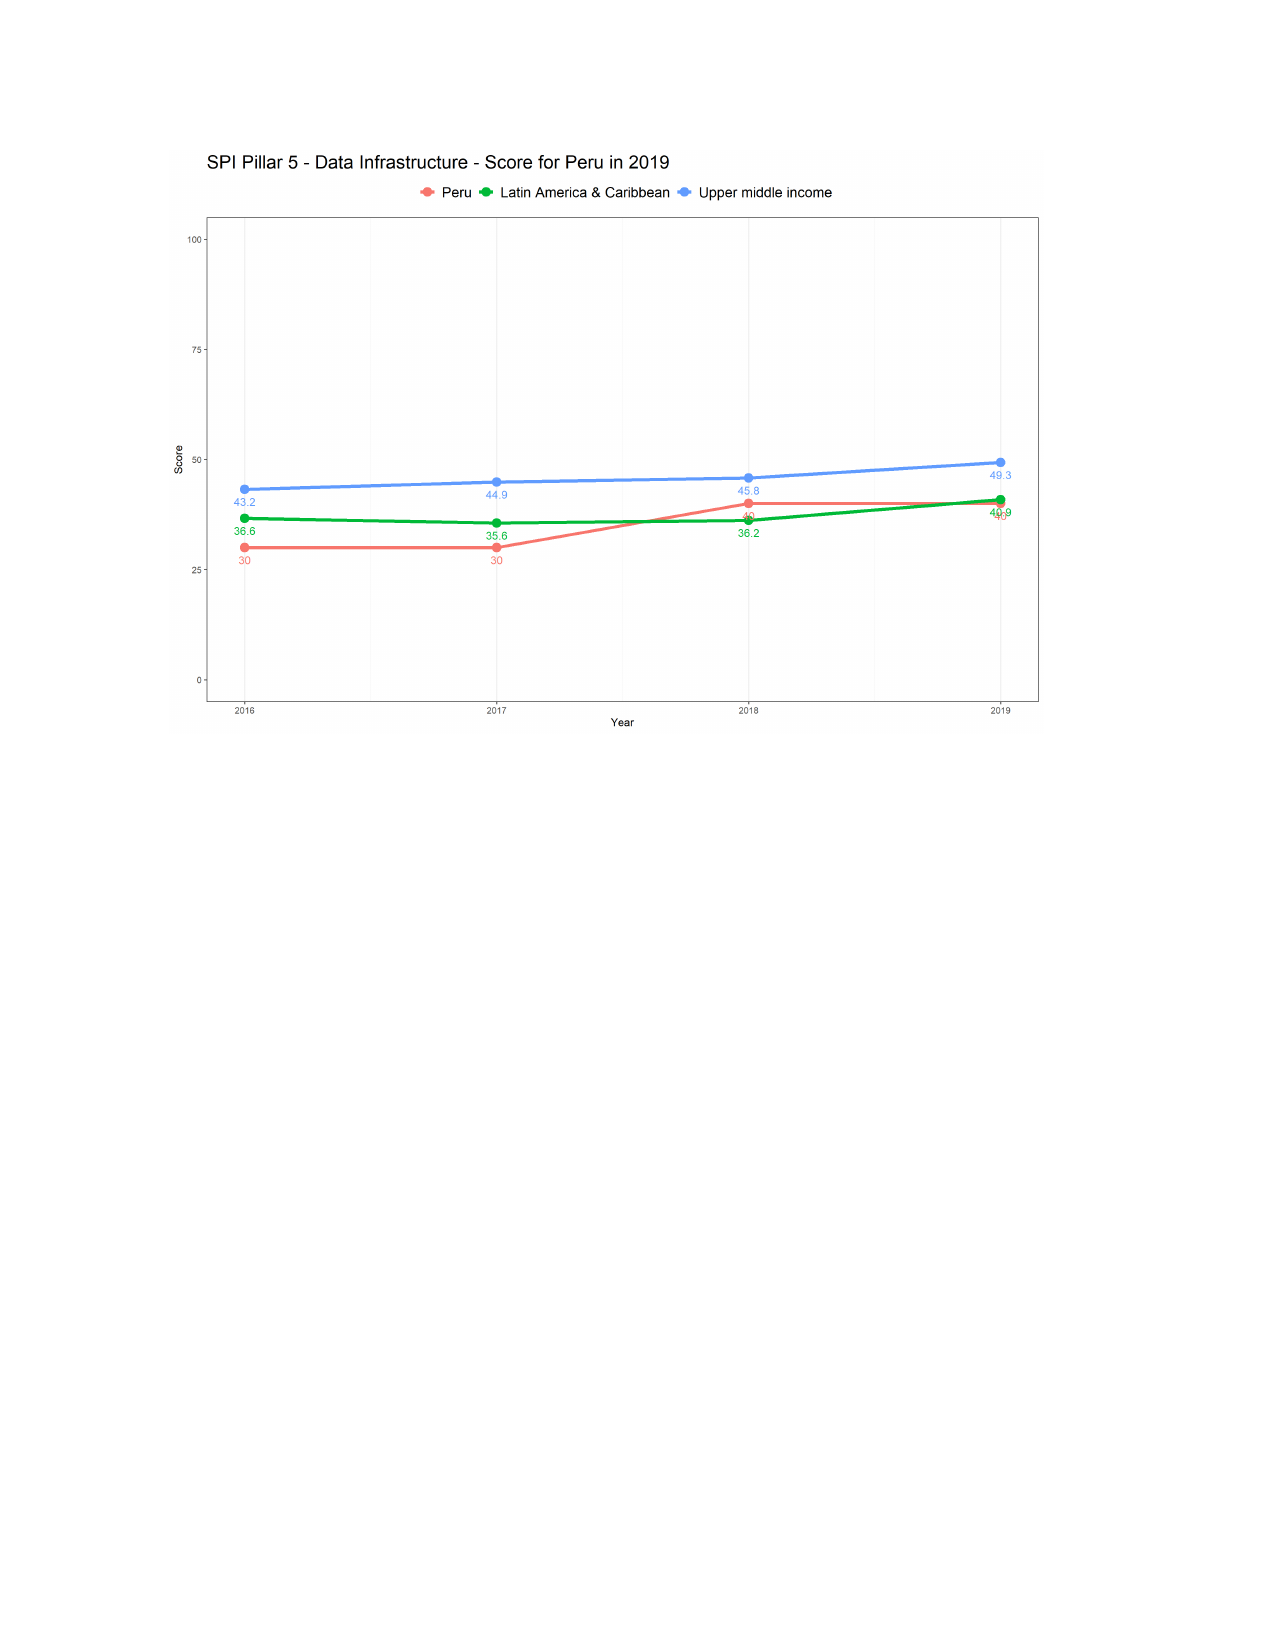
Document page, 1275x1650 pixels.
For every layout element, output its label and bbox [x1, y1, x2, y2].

picture [168, 150, 1044, 734]
